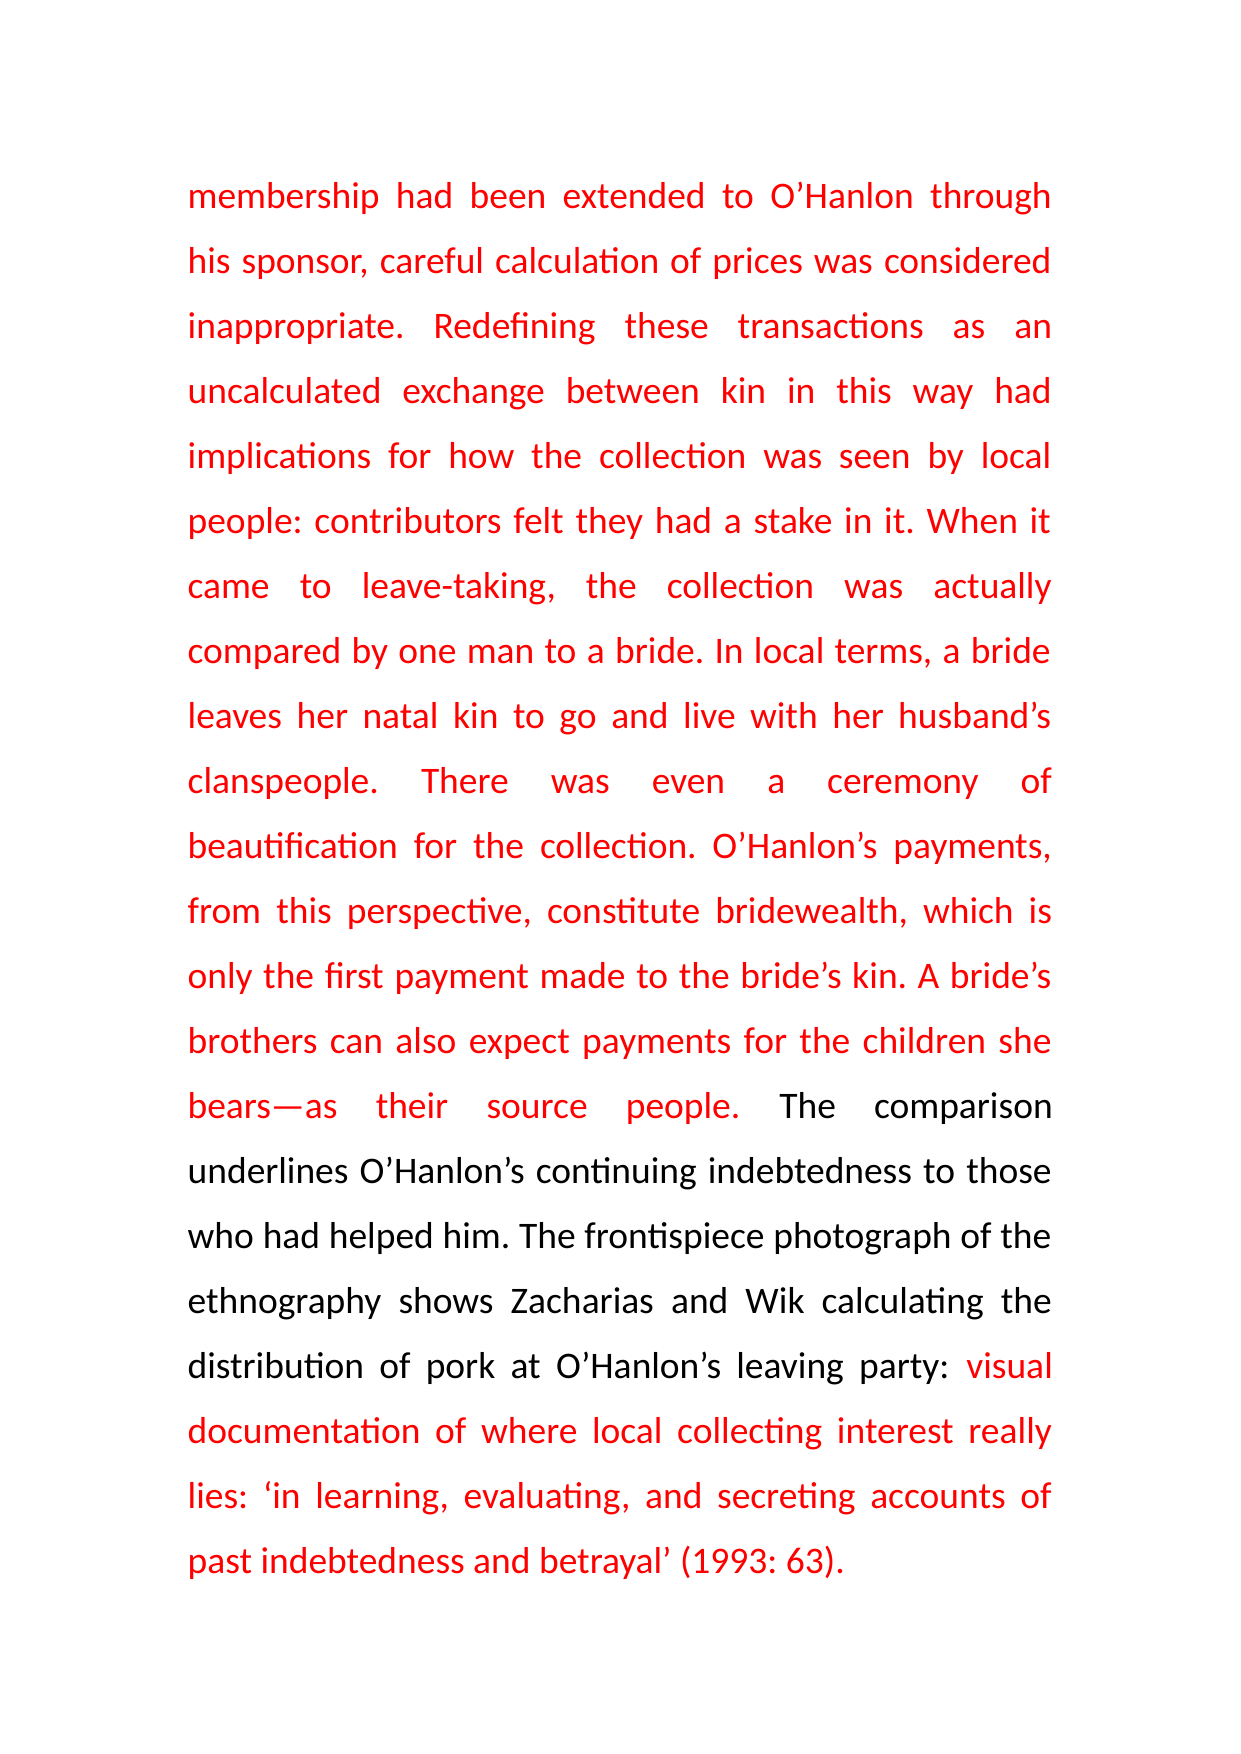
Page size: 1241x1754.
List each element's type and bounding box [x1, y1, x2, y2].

text [187, 162, 1053, 1592]
